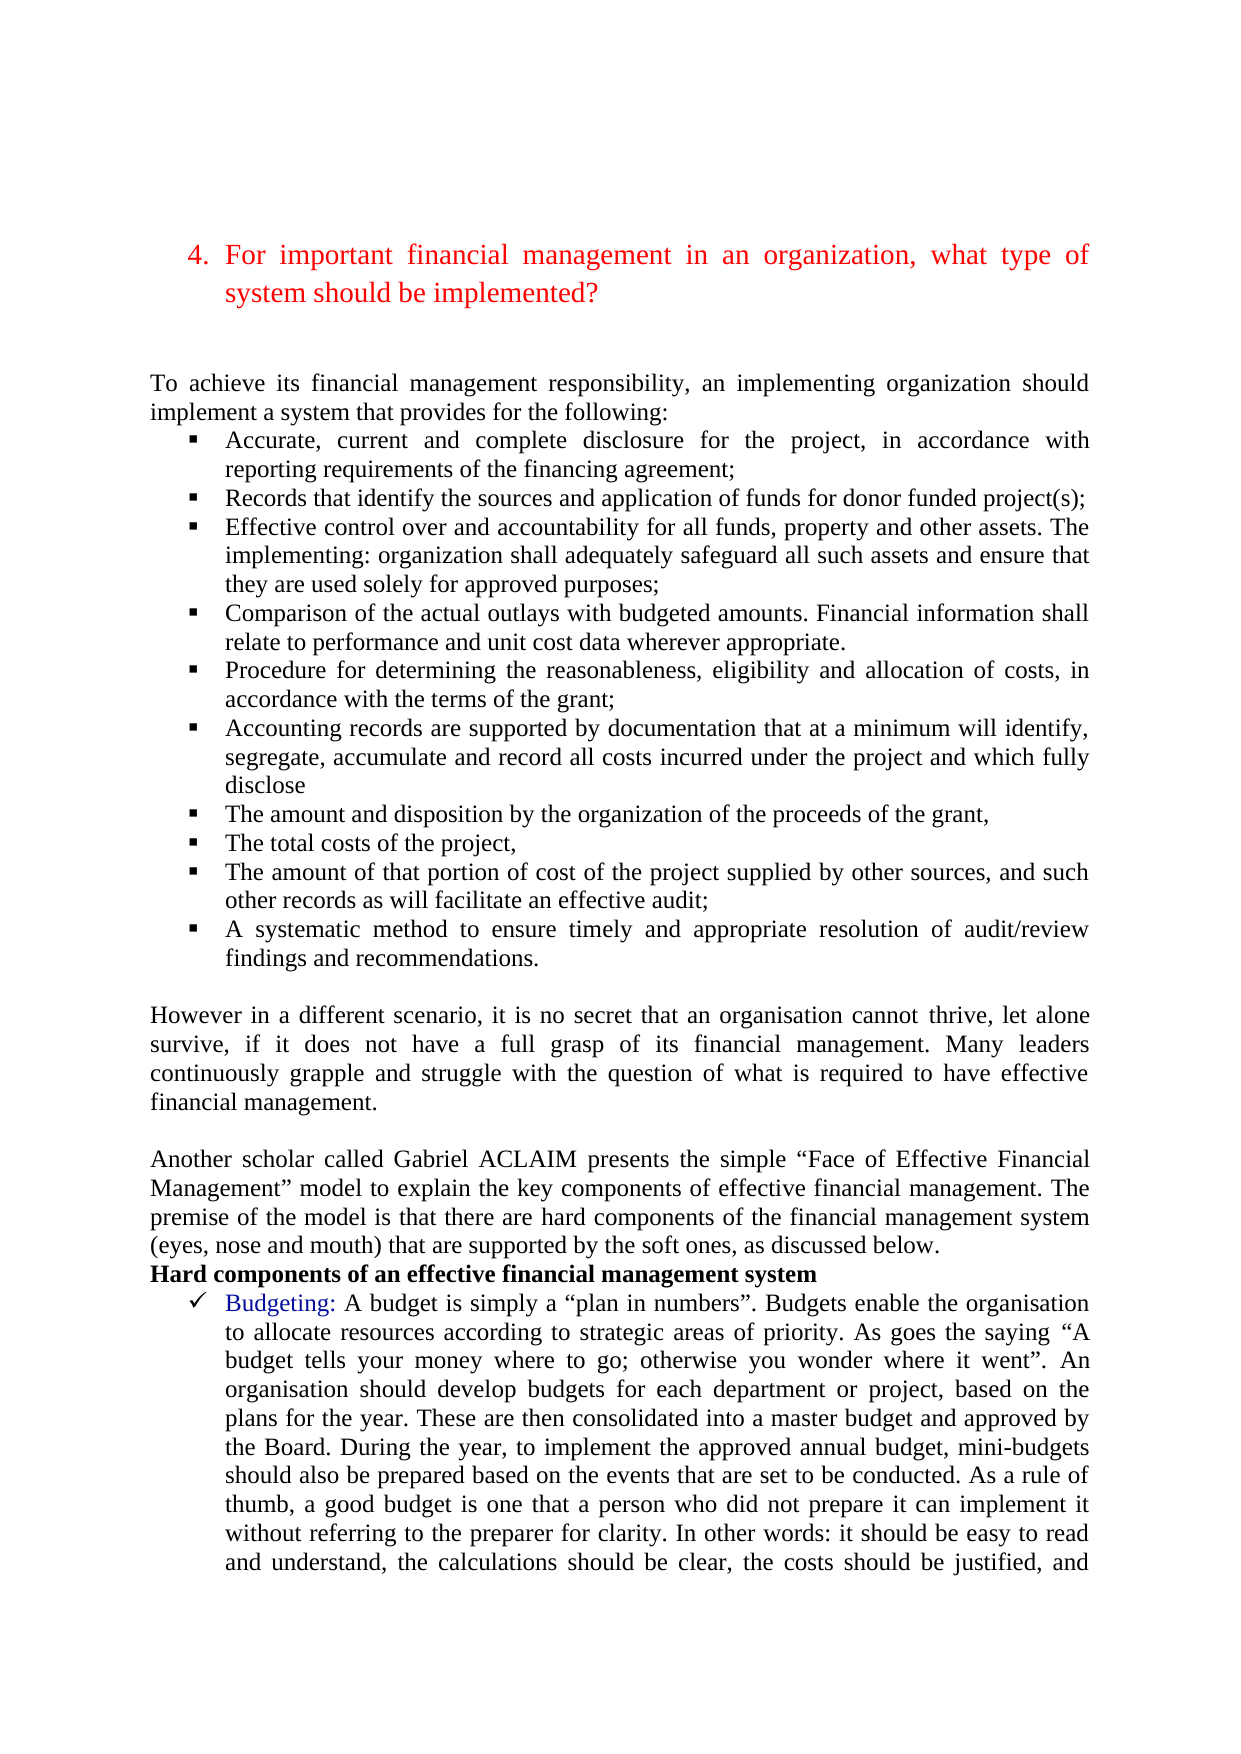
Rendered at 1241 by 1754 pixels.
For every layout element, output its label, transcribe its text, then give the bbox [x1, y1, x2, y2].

text Another scholar called Gabriel ACLAIM presents the simple “Face of Effective Financial Management” model to explain the key components of effective financial management. The premise of the model is that there are hard components of the financial management system (eyes, nose and mouth) that are supported by the soft ones, as discussed below. [150, 1144, 1090, 1259]
list A systematic method to ensure timely and appropriate resolution of audit/review findings and recommendations. [187, 914, 1090, 972]
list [187, 1288, 1090, 1575]
list The amount and disposition by the organization of the proceeds of the grant, [187, 799, 1090, 828]
text However in a different scenario, it is no secret that an organisation cannot thrive, let alone survive, if it does not have a full grasp of its financial management. Many leaders continuously grapple and struggle with the question of what is required to have effective financial management. [150, 1000, 1090, 1115]
list Accounting records are supported by documentation that at a minimum will identify, segregate, accumulate and record all costs incurred under the project and which fully disclose [187, 713, 1090, 799]
list The total costs of the project, [187, 828, 1090, 857]
list The amount of that portion of cost of the project supplied by other sources, and such other records as will facilitate an effective audit; [187, 857, 1090, 914]
list Procedure for determining the reasonableness, eligibility and allocation of costs, in accordance with the terms of the grant; [187, 655, 1090, 713]
list For important financial management in an organization, what type of system should be implemented? [187, 237, 1090, 309]
list Records that identify the sources and application of funds for donor funded project(s); [187, 483, 1090, 512]
list Effective control over and accountability for all funds, property and other assets. The implementing: organization shall adequately safeguard all such assets and ensure that they are used solely for approved purposes; [187, 512, 1090, 598]
list Comparison of the actual outlays with budgeted amounts. Financial information shall relate to performance and unit cost data wherever appropriate. [187, 598, 1090, 655]
text Hard components of an effective financial management system [150, 1259, 1090, 1288]
text To achieve its financial management responsibility, an implementing organization should implement a system that provides for the following: [150, 368, 1090, 425]
list Accurate, current and complete disclosure for the project, in accordance with reporting requirements of the financing agreement; [187, 425, 1090, 483]
